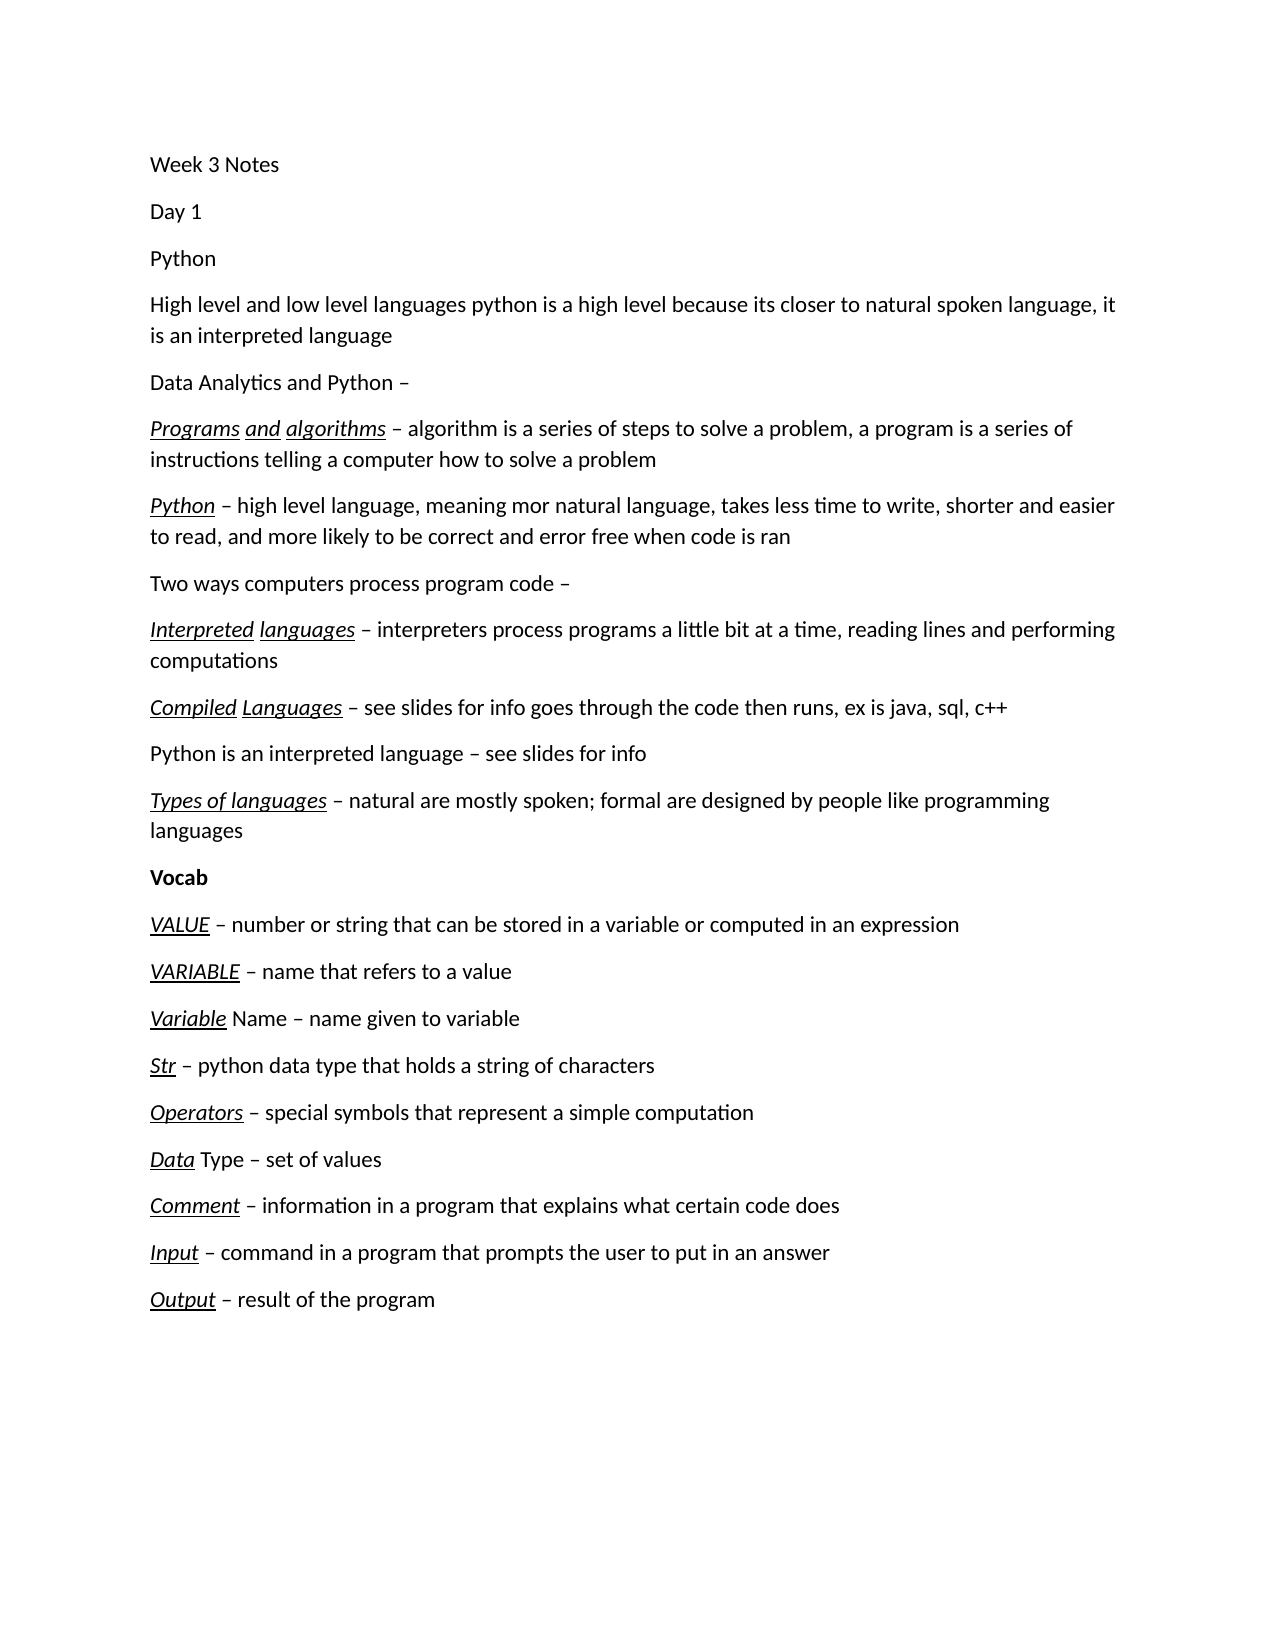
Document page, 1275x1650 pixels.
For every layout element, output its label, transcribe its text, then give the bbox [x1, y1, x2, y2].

text Operators – special symbols that represent a simple computation [150, 1098, 1125, 1126]
text VALUE – number or string that can be stored in a variable or computed in an expression [150, 910, 1125, 938]
text Compiled Languages – see slides for info goes through the code then runs, ex is java, sql, c++ [150, 693, 1125, 721]
text Python [150, 244, 1125, 272]
text Day 1 [150, 197, 1125, 225]
text Vocab [150, 863, 1125, 892]
text High level and low level languages python is a high level because its closer to natural spoken language, it is an interpreted language [150, 291, 1125, 349]
text Str – python data type that holds a string of characters [150, 1051, 1125, 1079]
text Data Analytics and Python – [150, 368, 1125, 396]
text VARIABLE – name that refers to a value [150, 957, 1125, 985]
text Types of languages – natural are mostly spoken; formal are designed by people like programming languages [150, 786, 1125, 845]
text Python is an interpreted language – see slides for info [150, 739, 1125, 768]
text Comment – information in a program that explains what certain code does [150, 1192, 1125, 1220]
text Programs and algorithms – algorithm is a series of steps to solve a problem, a program is a series of instructions telling a computer how to solve a problem [150, 414, 1125, 473]
text Python – high level language, meaning mor natural language, takes less time to write, shorter and easier to read, and more likely to be correct and error free when code is ran [150, 492, 1125, 550]
text Variable Name – name given to variable [150, 1004, 1125, 1032]
text Interpreted languages – interpreters process programs a little bit at a time, reading lines and performing computations [150, 616, 1125, 674]
text Output – result of the program [150, 1285, 1125, 1313]
text Input – command in a program that prompts the user to put in an answer [150, 1238, 1125, 1267]
text Two ways computers process program code – [150, 569, 1125, 597]
text Data Type – set of values [150, 1145, 1125, 1173]
text Week 3 Notes [150, 150, 1125, 178]
